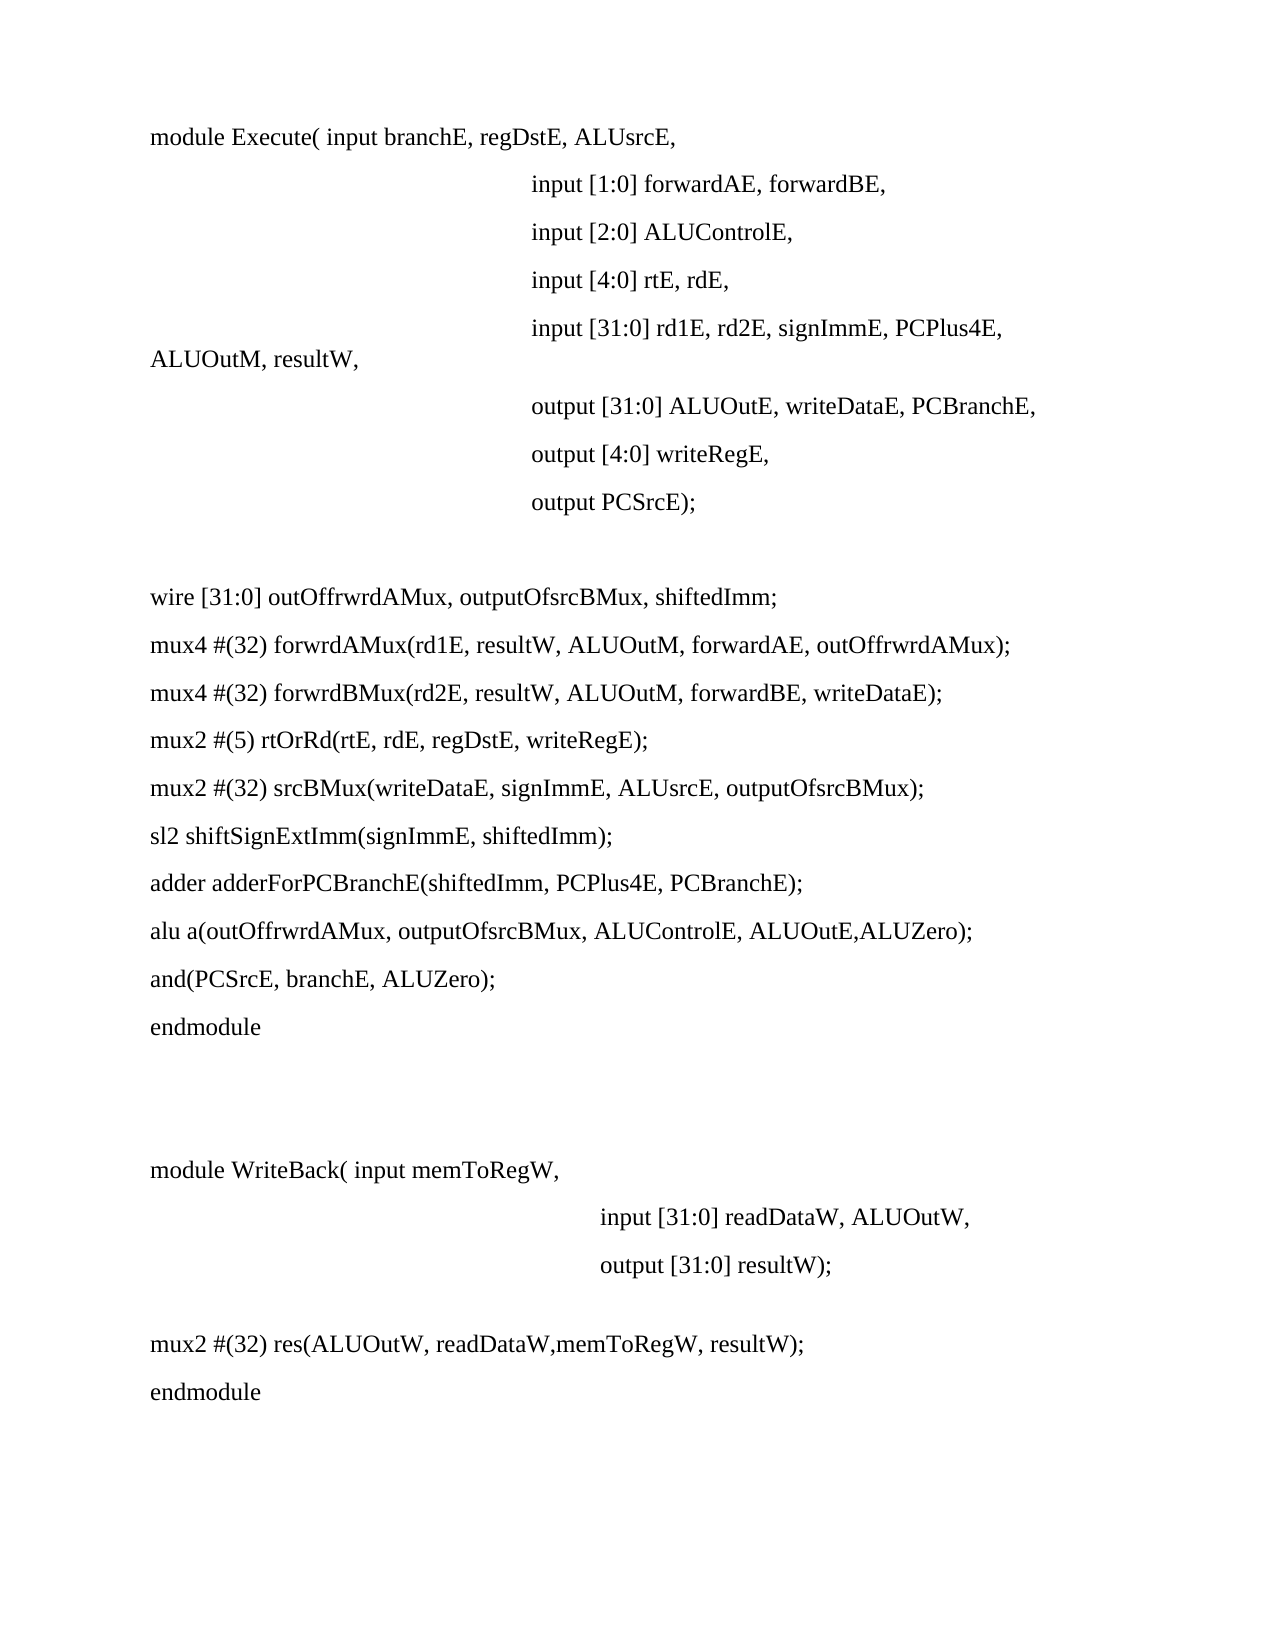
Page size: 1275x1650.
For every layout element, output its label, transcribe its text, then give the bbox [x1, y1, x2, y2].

text input [2:0] ALUControlE, [150, 217, 1125, 246]
text wire [31:0] outOffrwrdAMux, outputOfsrcBMux, shiftedImm; [150, 582, 1125, 611]
text mux2 #(32) res(ALUOutW, readDataW,memToRegW, resultW); [150, 1329, 1125, 1358]
text endmodule [150, 1012, 1125, 1040]
text output PCSrcE); [150, 487, 1125, 516]
text mux4 #(32) forwrdBMux(rd2E, resultW, ALUOutM, forwardBE, writeDataE); [150, 678, 1125, 706]
text alu a(outOffrwrdAMux, outputOfsrcBMux, ALUControlE, ALUOutE,ALUZero); [150, 916, 1125, 945]
text module Execute( input branchE, regDstE, ALUsrcE, [150, 122, 1125, 151]
text output [4:0] writeRegE, [150, 439, 1125, 468]
text input [4:0] rtE, rdE, [150, 265, 1125, 294]
text mux2 #(5) rtOrRd(rtE, rdE, regDstE, writeRegE); [150, 725, 1125, 754]
text mux2 #(32) srcBMux(writeDataE, signImmE, ALUsrcE, outputOfsrcBMux); [150, 773, 1125, 802]
text input [31:0] rd1E, rd2E, signImmE, PCPlus4E, ALUOutM, resultW, [150, 313, 1125, 372]
text mux4 #(32) forwrdAMux(rd1E, resultW, ALUOutM, forwardAE, outOffrwrdAMux); [150, 630, 1125, 659]
text and(PCSrcE, branchE, ALUZero); [150, 964, 1125, 993]
text input [31:0] readDataW, ALUOutW, [150, 1202, 1125, 1231]
text output [31:0] ALUOutE, writeDataE, PCBranchE, [150, 391, 1125, 420]
text module WriteBack( input memToRegW, [150, 1155, 1125, 1183]
text input [1:0] forwardAE, forwardBE, [150, 169, 1125, 198]
text output [31:0] resultW); [150, 1250, 1125, 1310]
text endmodule [150, 1377, 1125, 1405]
text adder adderForPCBranchE(shiftedImm, PCPlus4E, PCBranchE); [150, 868, 1125, 897]
text sl2 shiftSignExtImm(signImmE, shiftedImm); [150, 821, 1125, 849]
